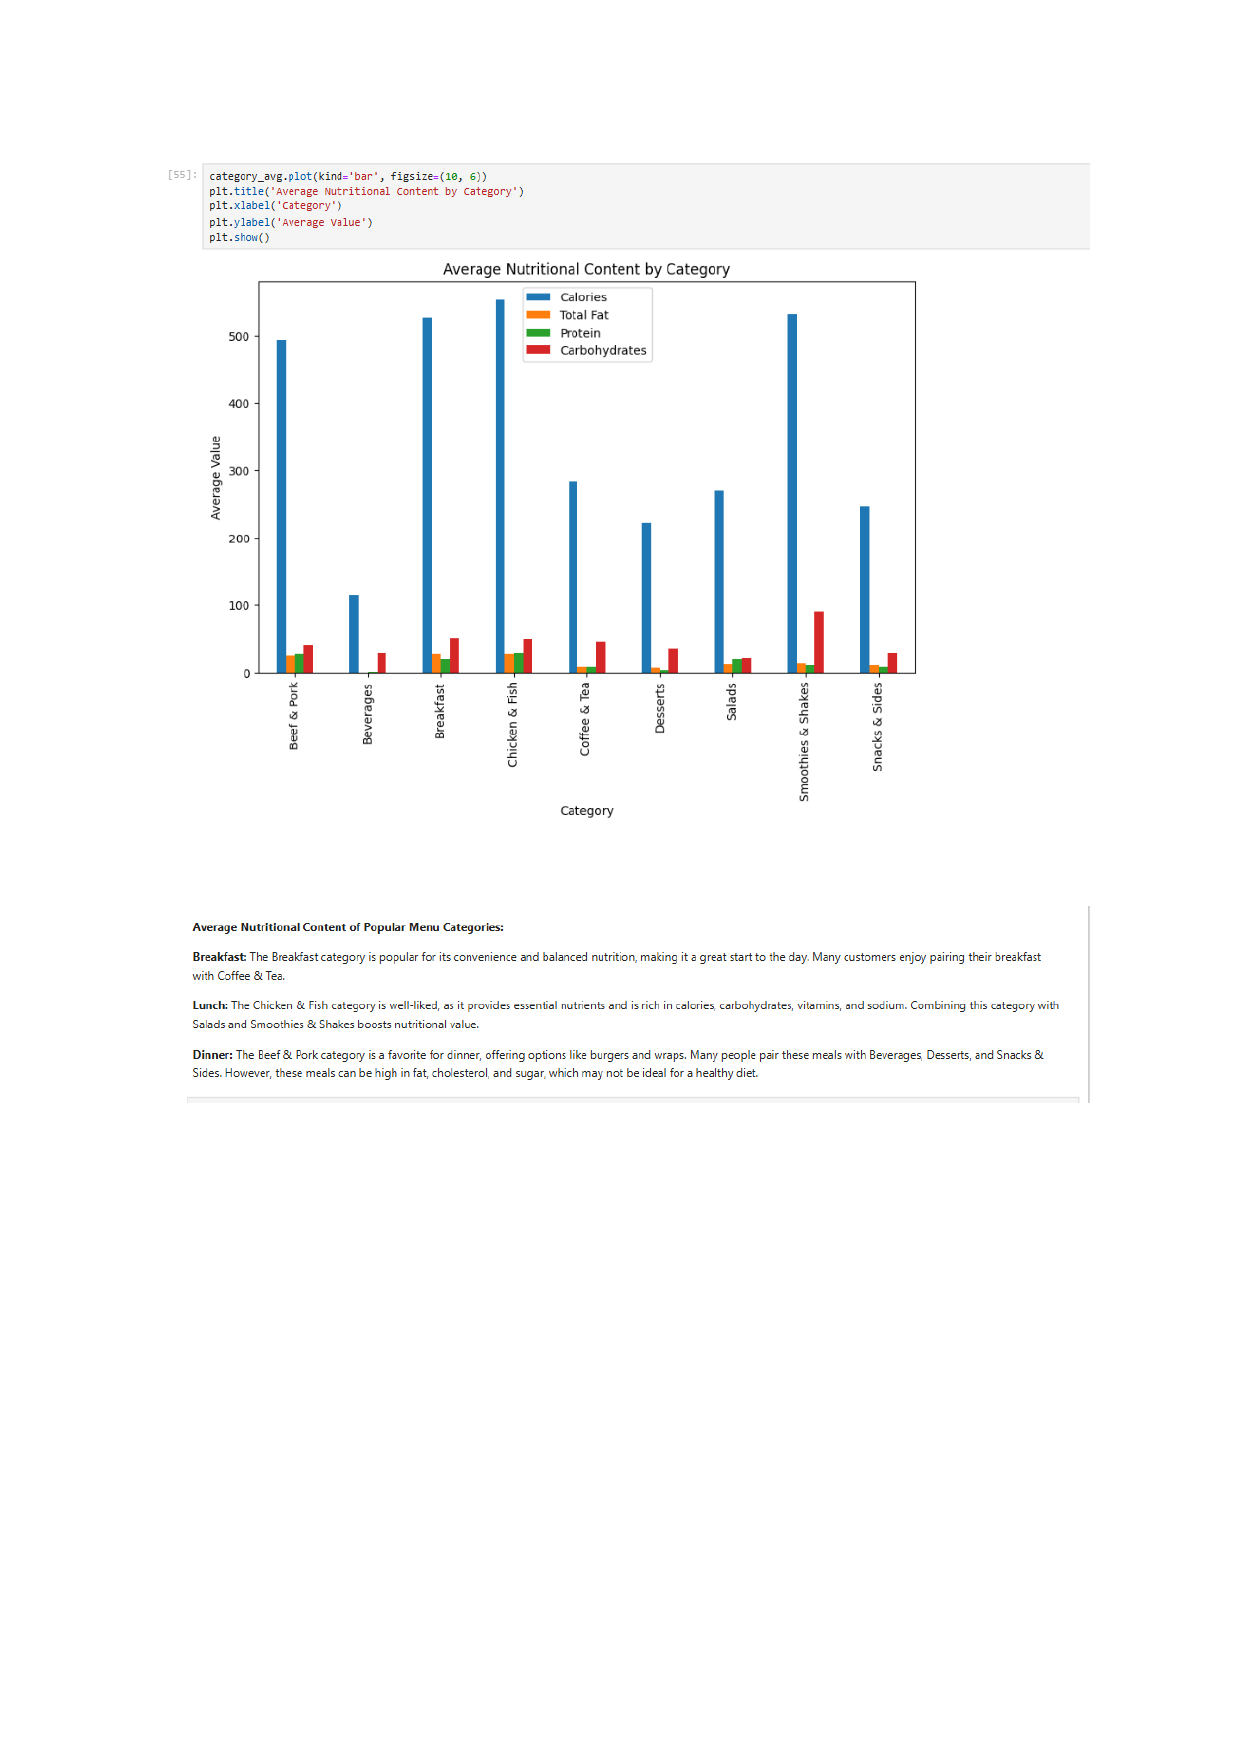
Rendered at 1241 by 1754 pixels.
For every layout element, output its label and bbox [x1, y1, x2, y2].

picture [150, 906, 1091, 1103]
picture [150, 150, 1091, 832]
